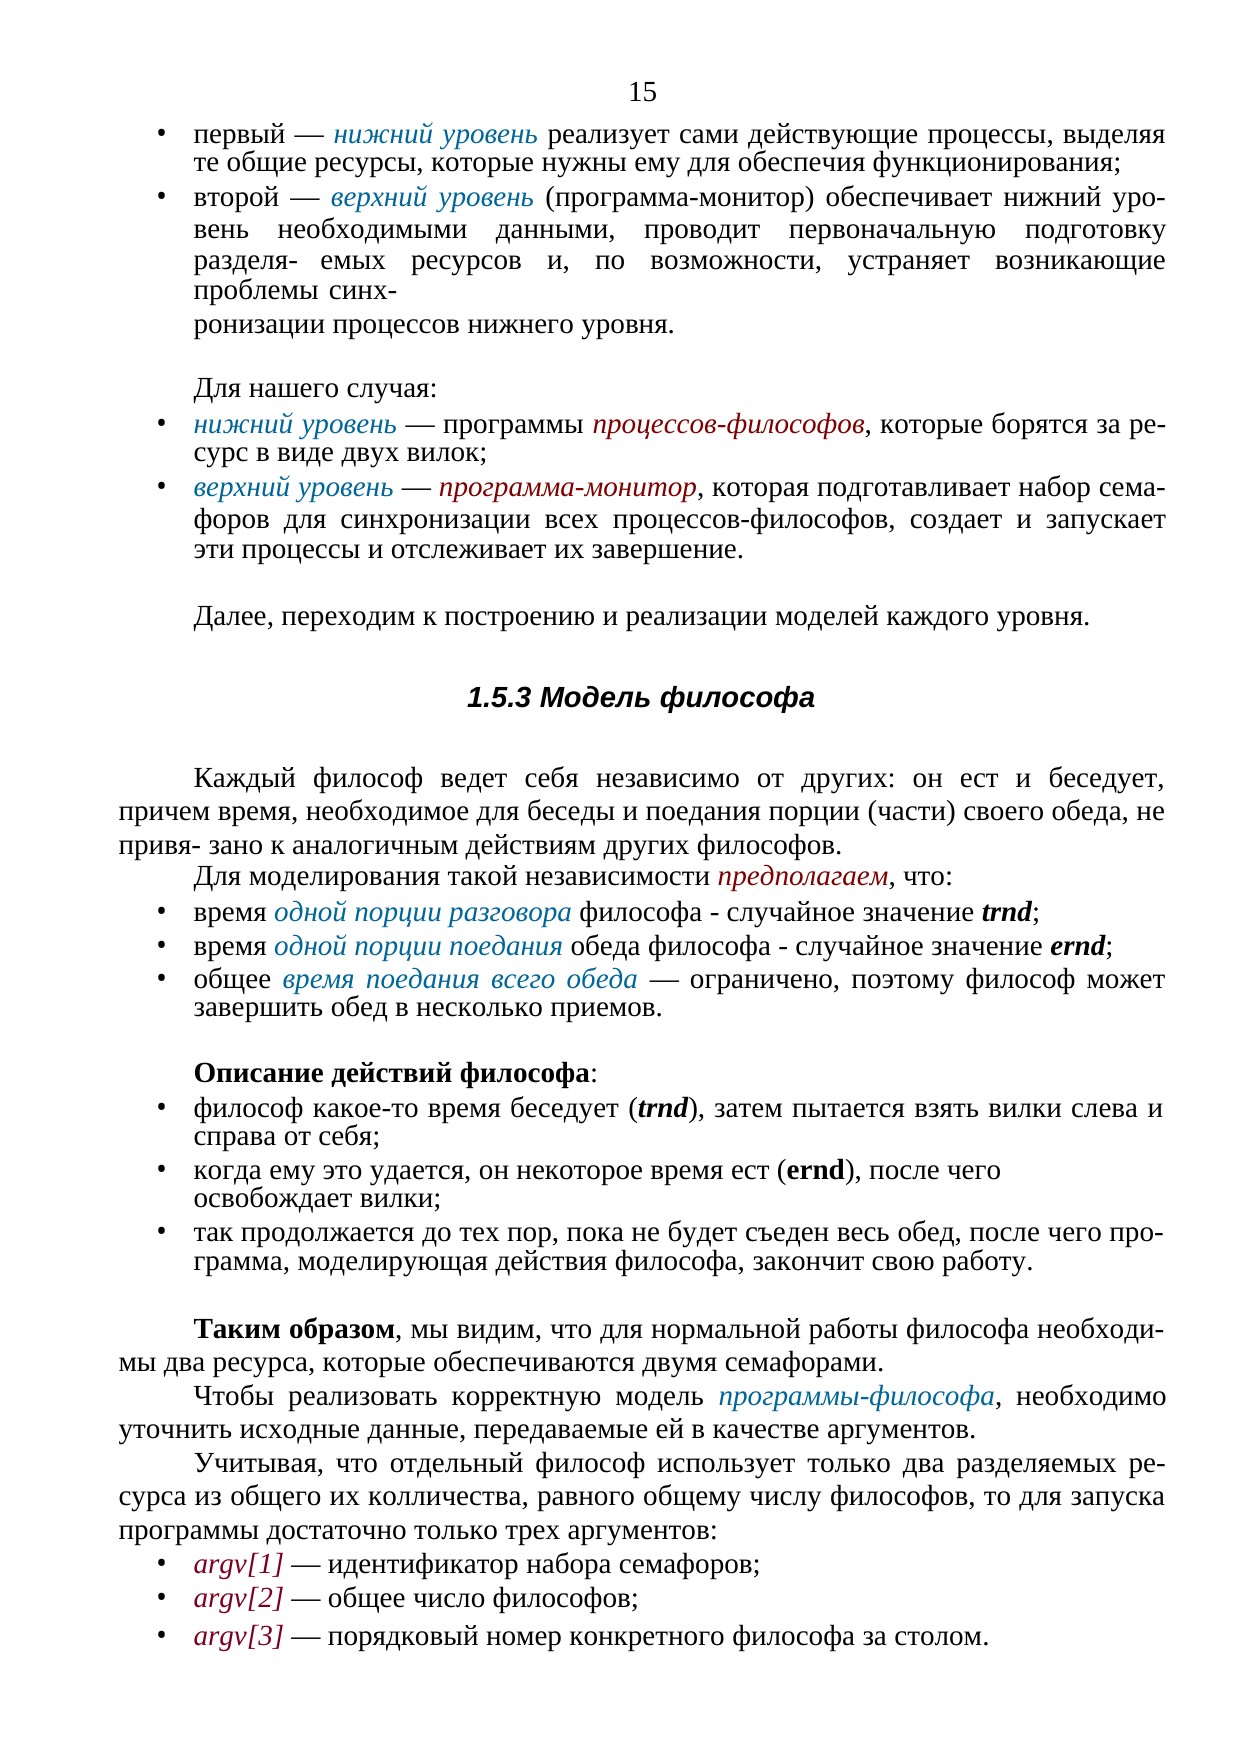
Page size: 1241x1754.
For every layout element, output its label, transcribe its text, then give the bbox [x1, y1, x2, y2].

list общее время поедания всего обеда — ограничено, поэтому философ может завершить обед в несколько приемов. [156, 962, 1166, 1023]
list философ какое-то время беседует (trnd), затем пытается взять вилки слева и справа от себя; [156, 1091, 1166, 1152]
list так продолжается до тех пор, пока не будет съеден весь обед, после чего про- грамма, моделирующая действия философа, закончит свою работу. [156, 1215, 1167, 1276]
list время одной порции поедания обеда философа - случайное значение ernd; [156, 928, 1178, 962]
list верхний уровень — программа-монитор, которая подготавливает набор сема- форов для синхронизации всех процессов-философов, создает и запускает эти процессы и отслеживает их завершение. [156, 468, 1166, 565]
text Для нашего случая: [193, 373, 1178, 404]
list первый — нижний уровень реализует сами действующие процессы, выделяя те общие ресурсы, которые нужны ему для обеспечия функционирования; [156, 117, 1166, 178]
list argv[1] — идентификатор набора семафоров; [156, 1546, 1178, 1580]
subtitle Модель философа [467, 680, 1178, 714]
text ронизации процессов нижнего уровня. [193, 306, 1178, 339]
list argv[2] — общее число философов; [156, 1580, 1178, 1614]
text Описание действий философа: [193, 1057, 1178, 1088]
text Чтобы реализовать корректную модель программы-философа, необходимо уточнить исходные данные, передаваемые ей в качестве аргументов. [118, 1378, 1167, 1445]
list второй — верхний уровень (программа-монитор) обеспечивает нижний уро- вень необходимыми данными, проводит первоначальную подготовку разделя- емых ресурсов и, по возможности, устраняет возникающие проблемы синх- [156, 178, 1166, 306]
text Далее, переходим к построению и реализации моделей каждого уровня. [193, 598, 1178, 632]
list время одной порции разговора философа - случайное значение trnd; [156, 892, 1178, 928]
list когда ему это удается, он некоторое время ест (ernd), после чего освобождает вилки; [156, 1153, 1166, 1214]
text Учитывая, что отдельный философ использует только два разделяемых ре- сурса из общего их колличества, равного общему числу философов, то для запуска программы достаточно только трех аргументов: [118, 1445, 1167, 1546]
text Таким образом, мы видим, что для нормальной работы философа необходи- мы два ресурса, которые обеспечиваются двумя семафорами. [118, 1311, 1166, 1378]
list argv[3] — порядковый номер конкретного философа за столом. [156, 1614, 1178, 1653]
list нижний уровень — программы процессов-философов, которые борятся за ре- сурс в виде двух вилок; [156, 407, 1167, 468]
text Каждый философ ведет себя независимо от других: он ест и беседует, причем время, необходимое для беседы и поедания порции (части) своего обеда, не привя- зано к аналогичным действиям других философов. [118, 760, 1166, 861]
text Для моделирования такой независимости предполагаем, что: [193, 861, 1178, 892]
